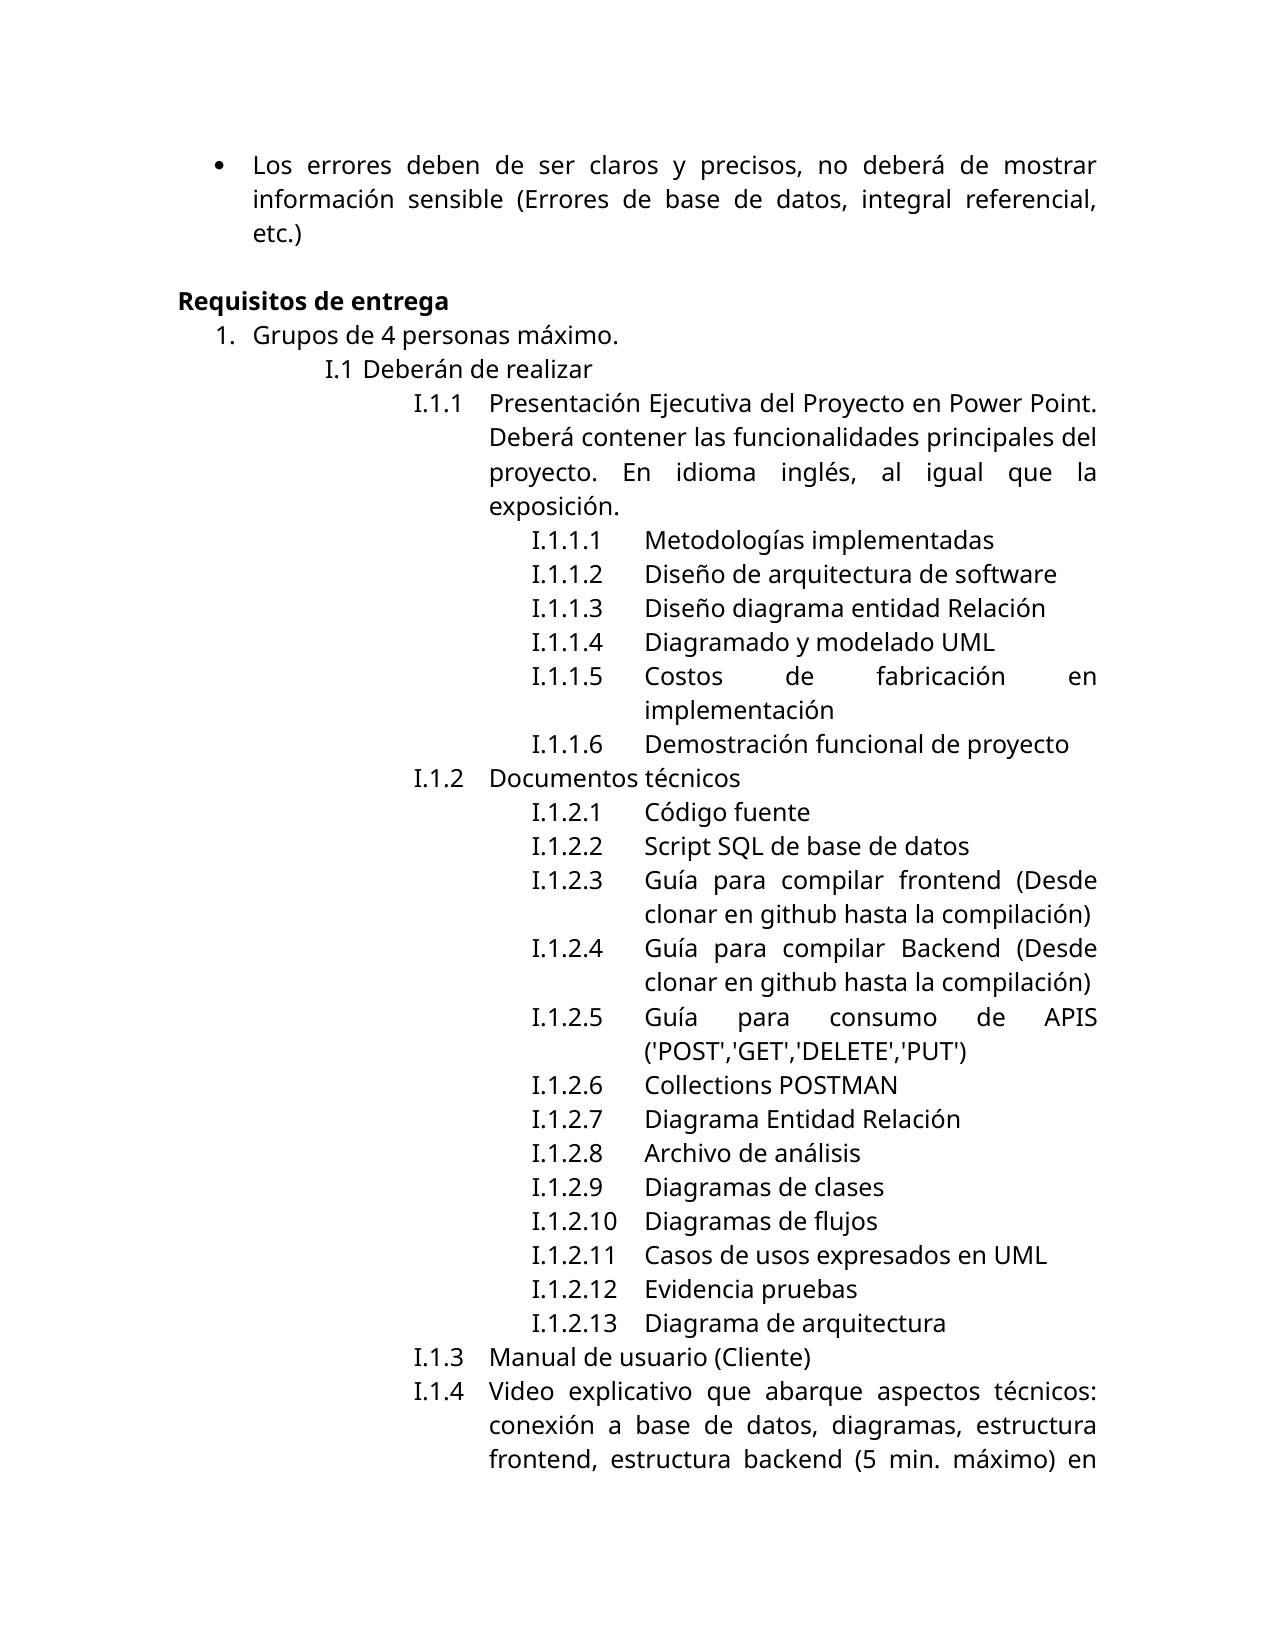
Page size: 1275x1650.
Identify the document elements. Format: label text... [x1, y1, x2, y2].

list Diagrama de arquitectura [532, 1306, 1098, 1340]
list Diagramado y modelado UML [532, 624, 1098, 658]
list Grupos de 4 personas máximo. [215, 318, 1098, 352]
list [413, 1374, 1098, 1476]
list Guía para consumo de APIS ('POST','GET','DELETE','PUT') [532, 999, 1098, 1067]
list Script SQL de base de datos [532, 829, 1098, 863]
list Evidencia pruebas [532, 1272, 1098, 1306]
list Los errores deben de ser claros y precisos, no deberá de mostrar información sensible (Errores de base de datos, integral referencial, etc.) [215, 148, 1098, 250]
list Documentos técnicos [413, 761, 1098, 795]
list Collections POSTMAN [532, 1067, 1098, 1101]
list Manual de usuario (Cliente) [413, 1340, 1098, 1374]
list Presentación Ejecutiva del Proyecto en Power Point. Deberá contener las funcionalidades principales del proyecto. En idioma inglés, al igual que la exposición. [413, 386, 1098, 522]
list Código fuente [532, 795, 1098, 829]
list Diagramas de clases [532, 1169, 1098, 1203]
list Deberán de realizar [325, 352, 1098, 386]
list Guía para compilar frontend (Desde clonar en github hasta la compilación) [532, 863, 1098, 931]
list Diagramas de flujos [532, 1203, 1098, 1238]
list Metodologías implementadas [532, 522, 1098, 556]
text Requisitos de entrega [177, 284, 1098, 318]
list Diseño de arquitectura de software [532, 556, 1098, 590]
list Diagrama Entidad Relación [532, 1101, 1098, 1135]
list Costos de fabricación en implementación [532, 658, 1098, 727]
list Archivo de análisis [532, 1135, 1098, 1169]
list Demostración funcional de proyecto [532, 727, 1098, 761]
list Guía para compilar Backend (Desde clonar en github hasta la compilación) [532, 931, 1098, 999]
list Casos de usos expresados en UML [532, 1238, 1098, 1272]
list Diseño diagrama entidad Relación [532, 590, 1098, 624]
